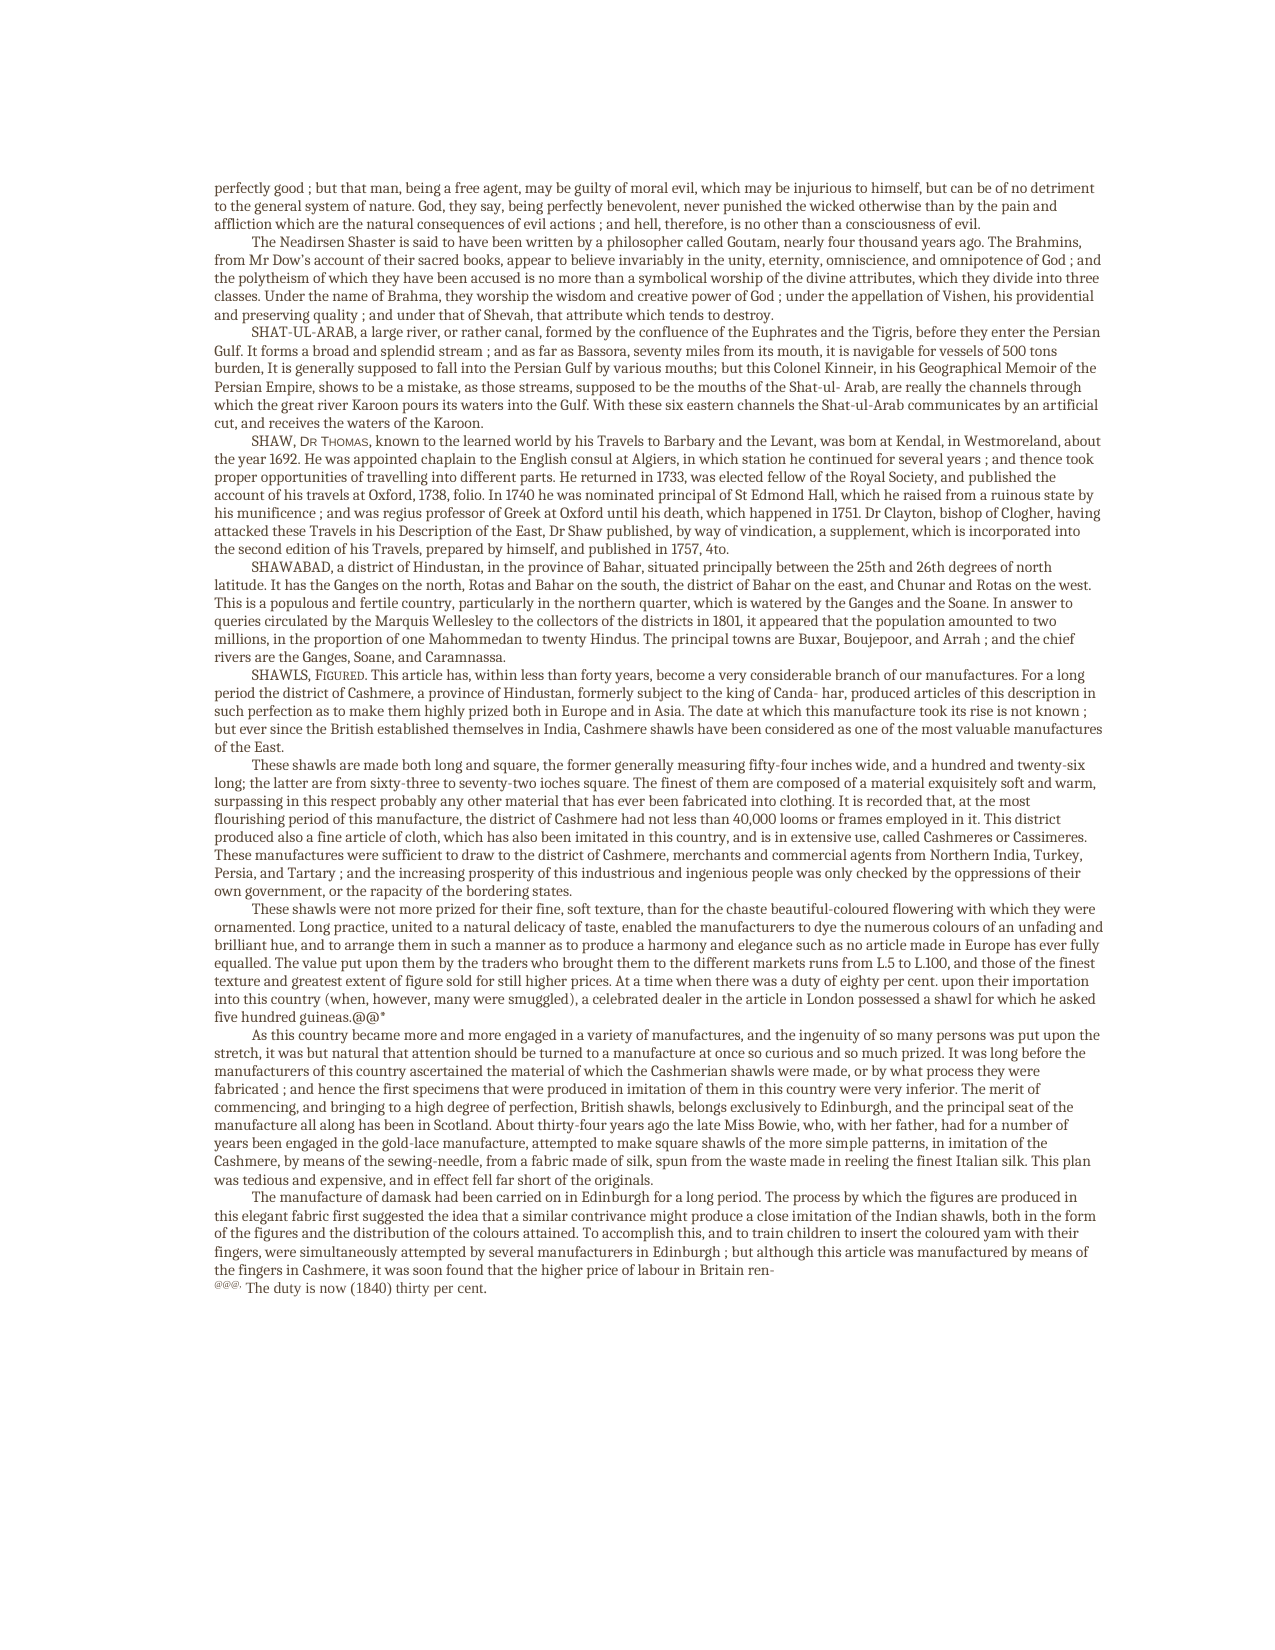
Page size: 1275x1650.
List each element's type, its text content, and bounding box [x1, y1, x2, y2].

text SHAWLS, Figured. This article has, within less than forty years, become a very considerable branch of our manufactures. For a long period the district of Cashmere, a province of Hindustan, formerly subject to the king of Canda- har, produced articles of this description in such perfection as to make them highly prized both in Europe and in Asia. The date at which this manufacture took its rise is not known ; [214, 666, 1105, 720]
text SHAWABAD, a district of Hindustan, in the province of Bahar, situated principally between the 25th and 26th degrees of north latitude. It has the Ganges on the north, Rotas and Bahar on the south, the district of Bahar on the east, and Chunar and Rotas on the west. This is a populous and fertile country, particularly in the northern quarter, which is watered by the Ganges and the Soane. In answer to queries circulated by the Marquis Wellesley to the collectors of the districts in 1801, it appeared that the population amounted to two millions, in the proportion of one Mahommedan to twenty Hindus. The principal towns are Buxar, Boujepoor, and Arrah ; and the chief rivers are the Ganges, Soane, and Caramnassa. [214, 558, 1105, 666]
text SHAW, Dr Thomas, known to the learned world by his Travels to Barbary and the Levant, was bom at Kendal, in Westmoreland, about the year 1692. He was appointed chaplain to the English consul at Algiers, in which station he continued for several years ; and thence took proper opportunities of travelling into different parts. He returned in 1733, was elected fellow of the Royal Society, and published the account of his travels at Oxford, 1738, folio. In 1740 he was nominated principal of St Edmond Hall, which he raised from a ruinous state by his munificence ; and was regius professor of Greek at Oxford until his death, which happened in 1751. Dr Clayton, bishop of Clogher, having attacked these Travels in his Description of the East, Dr Shaw published, by way of vindication, a supplement, which is incorporated into the second edition of his Travels, prepared by himself, and published in 1757, 4to. [214, 432, 1105, 558]
text These shawls are made both long and square, the former generally measuring fifty-four inches wide, and a hundred and twenty-six long; the latter are from sixty-three to seventy-two ioches square. The finest of them are composed of a material exquisitely soft and warm, surpassing in this respect probably any other material that has ever been fabricated into clothing. It is recorded that, at the most flourishing period of this manufacture, the district of Cashmere had not less than 40,000 looms or frames employed in it. This district produced also a fine article of cloth, which has also been imitated in this country, and is in extensive use, called Cashmeres or Cassimeres. These manufactures were sufficient to draw to the district of Cashmere, merchants and commercial agents from Northern India, Turkey, Persia, and Tartary ; and the increasing prosperity of this industrious and ingenious people was only checked by the oppressions of their own government, or the rapacity of the bordering states. [214, 756, 1105, 901]
text As this country became more and more engaged in a variety of manufactures, and the ingenuity of so many persons was put upon the stretch, it was but natural that attention should be turned to a manufacture at once so curious and so much prized. It was long before the manufacturers of this country ascertained the material of which the Cashmerian shawls were made, or by what process they were fabricated ; and hence the first specimens that were produced in imitation of them in this country were very inferior. The merit of commencing, and bringing to a high degree of perfection, British shawls, belongs exclusively to Edinburgh, and the principal seat of the manufacture all along has been in Scotland. About thirty-four years ago the late Miss Bowie, who, with her father, had for a number of years been engaged in the gold-lace manufacture, attempted to make square shawls of the more simple patterns, in imitation of the Cashmere, by means of the sewing-needle, from a fabric made of silk, spun from the waste made in reeling the finest Italian silk. This plan was tedious and expensive, and in effect fell far short of the originals. [214, 1027, 1105, 1189]
text The manufacture of damask had been carried on in Edinburgh for a long period. The process by which the figures are produced in this elegant fabric first suggested the idea that a similar contrivance might produce a close imitation of the Indian shawls, both in the form of the figures and the distribution of the colours attained. To accomplish this, and to train children to insert the coloured yam with their fingers, were simultaneously attempted by several manufacturers in Edinburgh ; but although this article was manufactured by means of the fingers in Cashmere, it was soon found that the higher price of labour in Britain ren- [214, 1189, 1105, 1279]
text but ever since the British established themselves in India, Cashmere shawls have been considered as one of the most valuable manufactures of the East. [214, 720, 1105, 756]
text The Neadirsen Shaster is said to have been written by a philosopher called Goutam, nearly four thousand years ago. The Brahmins, from Mr Dow’s account of their sacred books, appear to believe invariably in the unity, eternity, omniscience, and omnipotence of God ; and the polytheism of which they have been accused is no more than a symbolical worship of the divine attributes, which they divide into three classes. Under the name of Brahma, they worship the wisdom and creative power of God ; under the appellation of Vishen, his providential and preserving quality ; and under that of Shevah, that attribute which tends to destroy. [214, 234, 1105, 324]
text perfectly good ; but that man, being a free agent, may be guilty of moral evil, which may be injurious to himself, but can be of no detriment to the general system of nature. God, they say, being perfectly benevolent, never punished the wicked otherwise than by the pain and affliction which are the natural consequences of evil actions ; and hell, therefore, is no other than a consciousness of evil. [214, 180, 1105, 234]
text These shawls were not more prized for their fine, soft texture, than for the chaste beautiful-coloured flowering with which they were ornamented. Long practice, united to a natural delicacy of taste, enabled the manufacturers to dye the numerous colours of an unfading and brilliant hue, and to arrange them in such a manner as to produce a harmony and elegance such as no article made in Europe has ever fully equalled. The value put upon them by the traders who brought them to the different markets runs from L.5 to L.100, and those of the finest texture and greatest extent of figure sold for still higher prices. At a time when there was a duty of eighty per cent. upon their importation into this country (when, however, many were smuggled), a celebrated dealer in the article in London possessed a shawl for which he asked five hundred guineas.@@* [214, 901, 1105, 1027]
text @@@, The duty is now (1840) thirty per cent. [214, 1279, 1105, 1297]
text SHAT-UL-ARAB, a large river, or rather canal, formed by the confluence of the Euphrates and the Tigris, before they enter the Persian Gulf. It forms a broad and splendid stream ; and as far as Bassora, seventy miles from its mouth, it is navigable for vessels of 500 tons burden, It is generally supposed to fall into the Persian Gulf by various mouths; but this Colonel Kinneir, in his Geographical Memoir of the Persian Empire, shows to be a mistake, as those streams, supposed to be the mouths of the Shat-ul- Arab, are really the channels through which the great river Karoon pours its waters into the Gulf. With these six eastern channels the Shat-ul-Arab communicates by an artificial cut, and receives the waters of the Karoon. [214, 324, 1105, 432]
